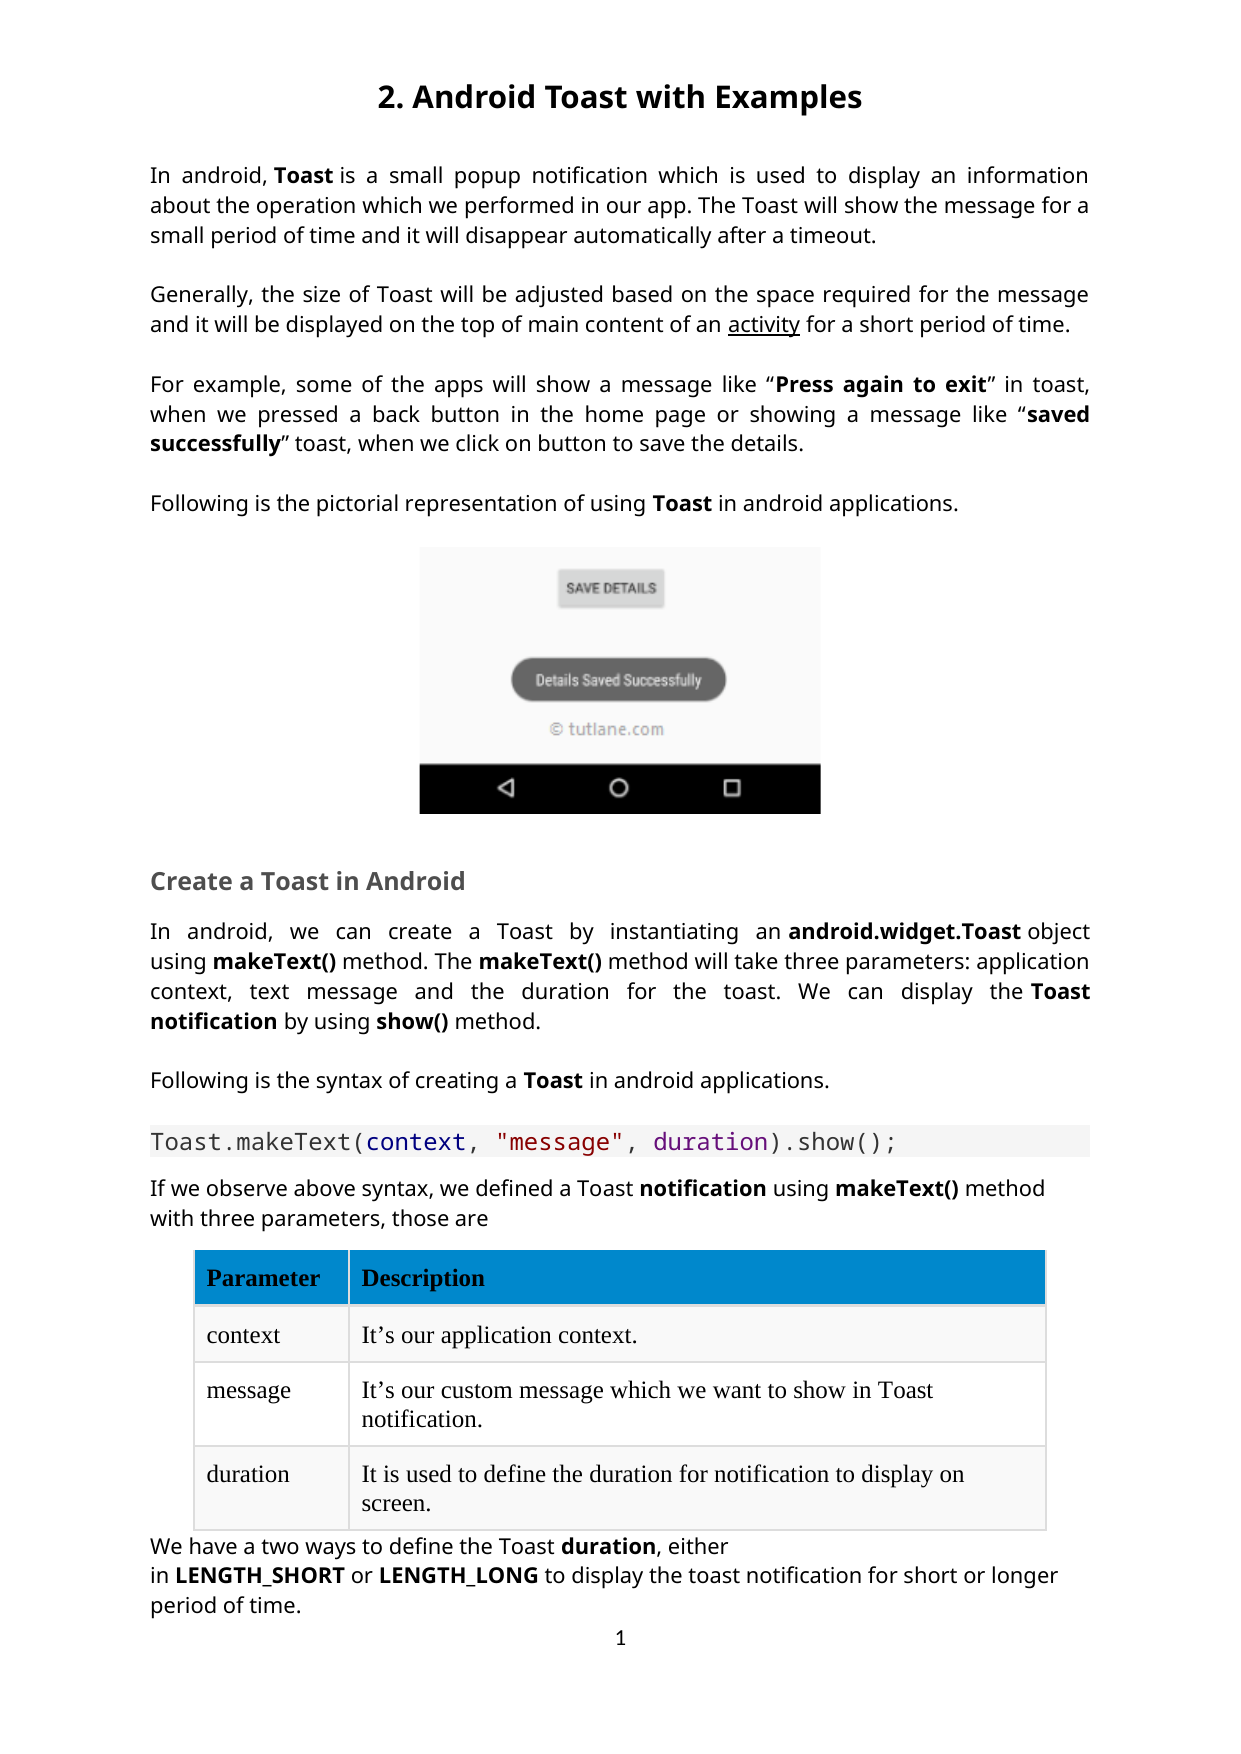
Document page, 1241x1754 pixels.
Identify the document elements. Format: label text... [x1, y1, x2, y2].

text Toast.makeText(context, "message", duration).show(); [150, 1125, 1090, 1157]
text Following is the pictorial representation of using Toast in android applications. [150, 488, 1090, 518]
text We have a two ways to define the Toast duration, either in LENGTH_SHORT or LENGTH_LONG to display the toast notification for short or longer period of time. [150, 1352, 1090, 1620]
table_header Description [350, 1250, 1045, 1304]
table_cell It’s our custom message which we want to show in Toast notification. [350, 1363, 1045, 1445]
picture [419, 547, 821, 814]
text Following is the syntax of creating a Toast in android applications. [150, 1065, 1090, 1095]
text Generally, the size of Toast will be adjusted based on the space required for the message and it will be displayed on the top of main content of an activity for a short period of time. [150, 279, 1090, 339]
table_header Parameter [195, 1250, 348, 1304]
table_cell It’s our application context. [350, 1307, 1045, 1361]
text 2. Android Toast with Examples [150, 75, 1090, 118]
text In android, we can create a Toast by instantiating an android.widget.Toast object using makeText() method. The makeText() method will take three parameters: application context, text message and the duration for the toast. We can display the Toast notification by using show() method. [150, 916, 1090, 1035]
text Create a Toast in Android [150, 832, 1090, 897]
table_cell It is used to define the duration for notification to display on screen. [350, 1447, 1045, 1529]
text If we observe above syntax, we defined a Toast notification using makeText() method with three parameters, those are [150, 1173, 1090, 1233]
text For example, some of the apps will show a message like “Press again to exit” in toast, when we pressed a back button in the home page or showing a message like “saved successfully” toast, when we click on button to save the details. [150, 369, 1090, 458]
table_cell message [195, 1363, 348, 1445]
text In android, Toast is a small popup notification which is used to display an information about the operation which we performed in our app. The Toast will show the message for a small period of time and it will disappear automatically after a timeout. [150, 160, 1090, 249]
table_cell context [195, 1307, 348, 1361]
table_cell duration [195, 1447, 348, 1529]
